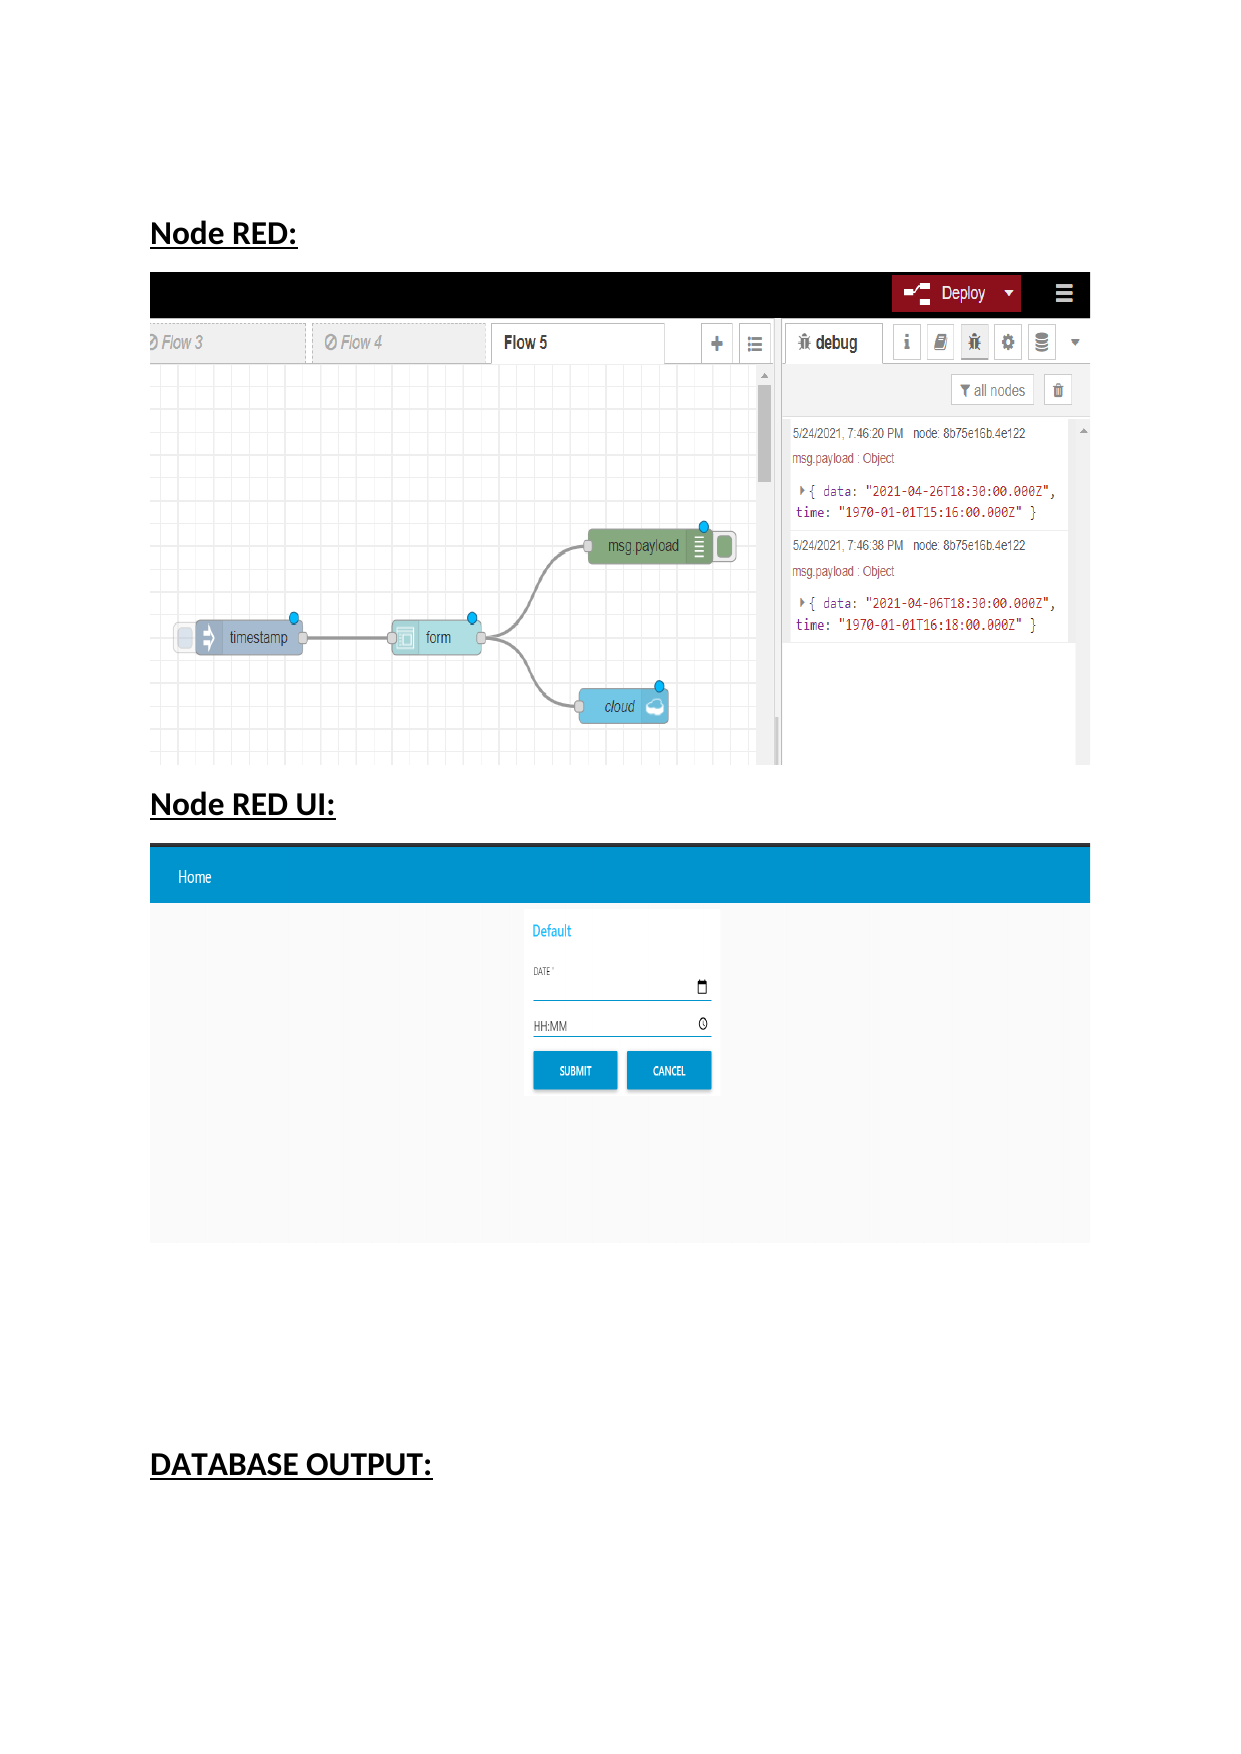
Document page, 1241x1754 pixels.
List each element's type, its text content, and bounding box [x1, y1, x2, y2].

text Node RED UI: [150, 783, 1090, 824]
text DATABASE OUTPUT: [150, 1443, 1090, 1484]
text Node RED: [150, 212, 1090, 253]
picture [150, 272, 1091, 765]
picture [150, 904, 1091, 1243]
